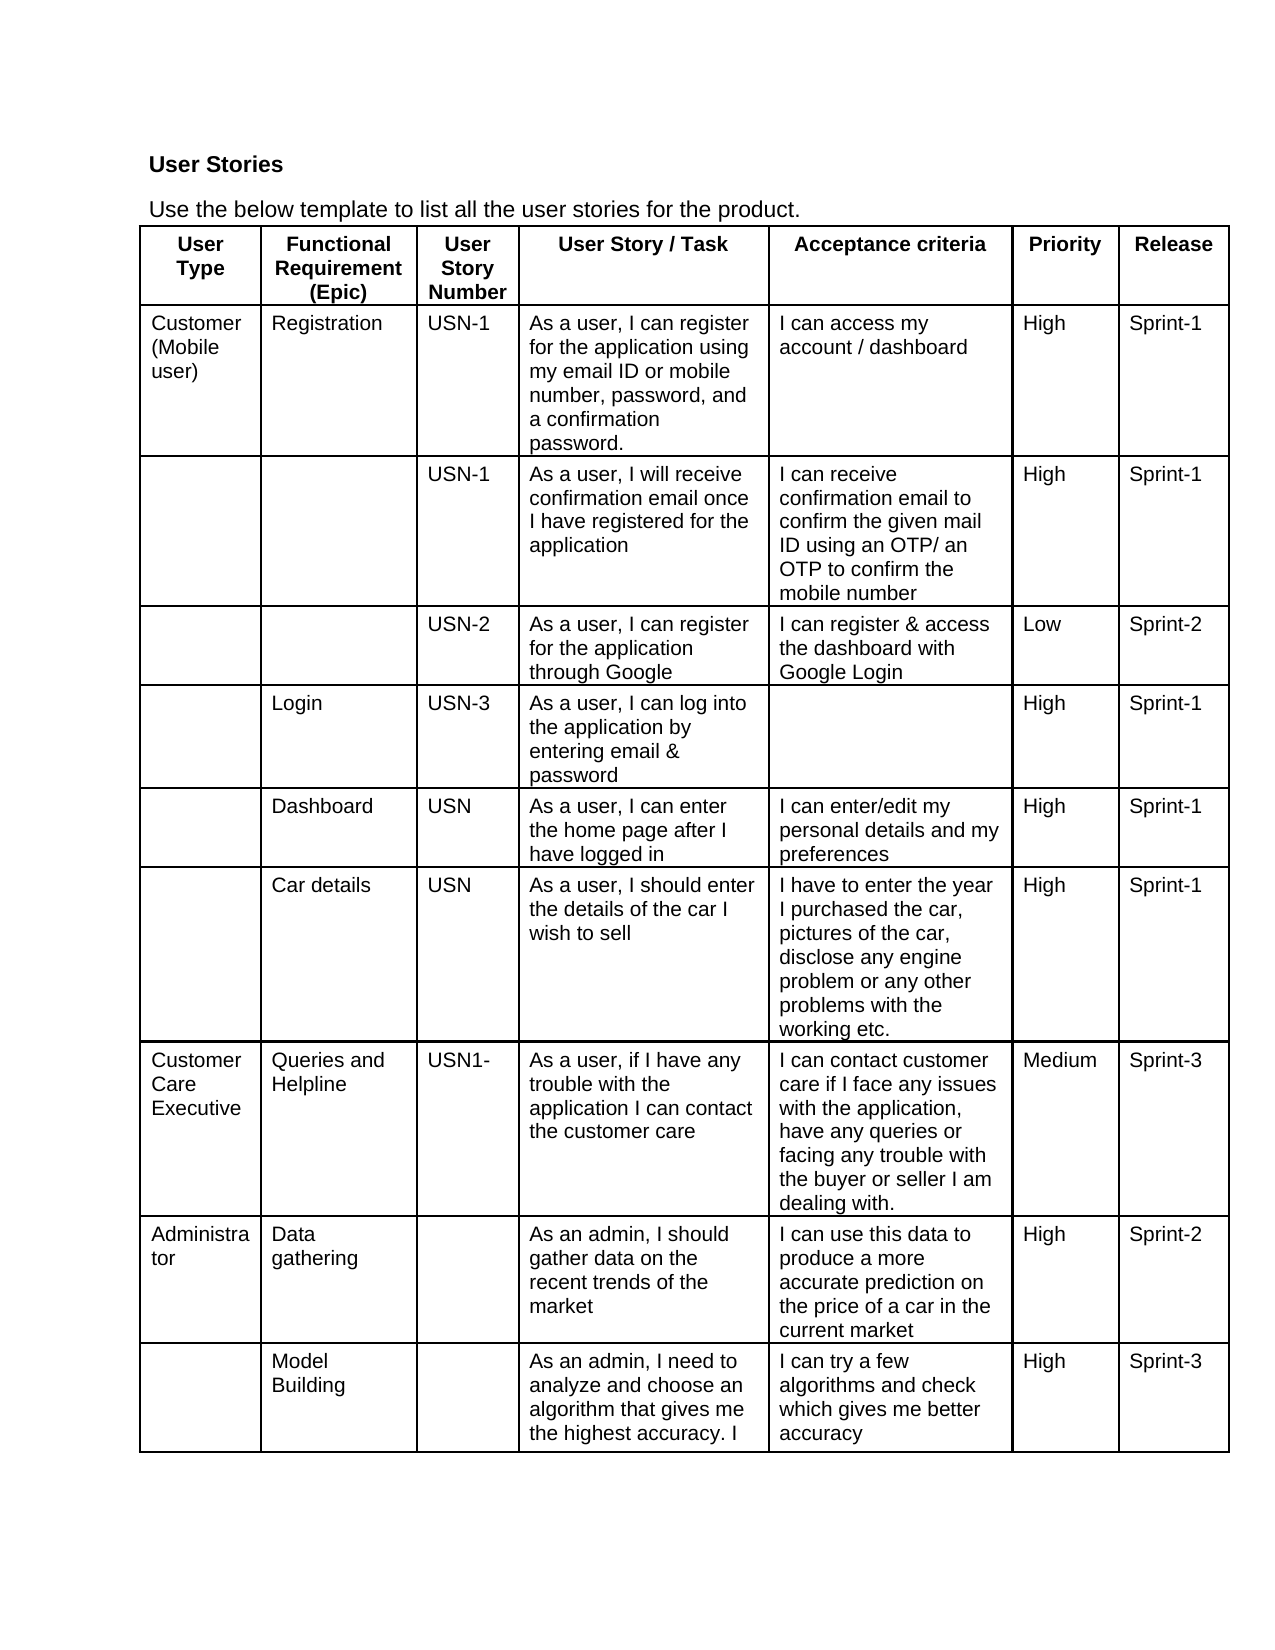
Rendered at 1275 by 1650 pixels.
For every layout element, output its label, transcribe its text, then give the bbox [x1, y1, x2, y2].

table_header Functional Requirement (Epic) [262, 227, 416, 304]
table_cell Registration [262, 306, 416, 454]
table_cell High [1014, 868, 1118, 1040]
table_cell Model Building [262, 1344, 416, 1451]
table_cell High [1014, 789, 1118, 866]
table_cell Queries and Helpline [262, 1043, 416, 1215]
table_cell As a user, I will receive confirmation email once I have registered for the application [520, 457, 768, 605]
table_cell I can contact customer care if I face any issues with the application, have any queries or facing any trouble with the buyer or seller I am dealing with. [770, 1043, 1011, 1215]
table_cell As a user, I can enter the home page after I have logged in [520, 789, 768, 866]
table_cell [770, 686, 1011, 787]
table_cell Sprint-2 [1120, 1217, 1228, 1342]
table_cell Administra tor [141, 1217, 260, 1342]
table_cell Sprint-1 [1120, 306, 1228, 454]
table_cell Sprint-1 [1120, 868, 1228, 1040]
table_cell USN-2 [418, 607, 518, 684]
table_cell USN-1 [418, 306, 518, 454]
table_cell Dashboard [262, 789, 416, 866]
table_cell [418, 1217, 518, 1342]
table_cell USN1- [418, 1043, 518, 1215]
table_cell USN [418, 789, 518, 866]
table_cell As an admin, I should gather data on the recent trends of the market [520, 1217, 768, 1342]
table_cell Low [1014, 607, 1118, 684]
table_cell As a user, if I have any trouble with the application I can contact the customer care [520, 1043, 768, 1215]
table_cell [520, 1344, 768, 1451]
table_cell [141, 789, 260, 866]
table_header User Story Number [418, 227, 518, 304]
table_cell [418, 1344, 518, 1451]
text User Stories [148, 151, 1121, 177]
table_header Release [1120, 227, 1228, 304]
table_cell Login [262, 686, 416, 787]
table_header User Story / Task [520, 227, 768, 304]
table_cell I can use this data to produce a more accurate prediction on the price of a car in the current market [770, 1217, 1011, 1342]
table_cell Car details [262, 868, 416, 1040]
table_cell High [1014, 457, 1118, 605]
table_cell As a user, I can register for the application through Google [520, 607, 768, 684]
table_cell I can register & access the dashboard with Google Login [770, 607, 1011, 684]
table_cell I have to enter the year I purchased the car, pictures of the car, disclose any engine problem or any other problems with the working etc. [770, 868, 1011, 1040]
table_cell High [1014, 1344, 1118, 1451]
table_cell [141, 1344, 260, 1451]
table_cell I can enter/edit my personal details and my preferences [770, 789, 1011, 866]
table_cell Customer Care Executive [141, 1043, 260, 1215]
table_cell [141, 607, 260, 684]
table_cell As a user, I should enter the details of the car I wish to sell [520, 868, 768, 1040]
table_cell High [1014, 306, 1118, 454]
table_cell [770, 1344, 1011, 1451]
table_cell USN-3 [418, 686, 518, 787]
table_cell As a user, I can register for the application using my email ID or mobile number, password, and a confirmation password. [520, 306, 768, 454]
table_cell I can access my account / dashboard [770, 306, 1011, 454]
table_cell As a user, I can log into the application by entering email & password [520, 686, 768, 787]
table_header Acceptance criteria [770, 227, 1011, 304]
table_cell [262, 457, 416, 605]
text Use the below template to list all the user stories for the product. [148, 196, 1121, 222]
table_cell Medium [1014, 1043, 1118, 1215]
table_header User Type [141, 227, 260, 304]
table_cell Sprint-3 [1120, 1043, 1228, 1215]
table_cell Sprint-3 [1120, 1344, 1228, 1451]
table_cell USN [418, 868, 518, 1040]
table_cell Data gathering [262, 1217, 416, 1342]
table_cell Sprint-1 [1120, 457, 1228, 605]
table_cell Customer (Mobile user) [141, 306, 260, 454]
table_cell Sprint-1 [1120, 686, 1228, 787]
table_cell Sprint-1 [1120, 789, 1228, 866]
table_cell [262, 607, 416, 684]
table_cell [141, 457, 260, 605]
table_cell High [1014, 686, 1118, 787]
table_cell [141, 868, 260, 1040]
table_cell [141, 686, 260, 787]
table_cell Sprint-2 [1120, 607, 1228, 684]
table_header Priority [1014, 227, 1118, 304]
table_cell I can receive confirmation email to confirm the given mail ID using an OTP/ an OTP to confirm the mobile number [770, 457, 1011, 605]
table_cell High [1014, 1217, 1118, 1342]
table_cell USN-1 [418, 457, 518, 605]
